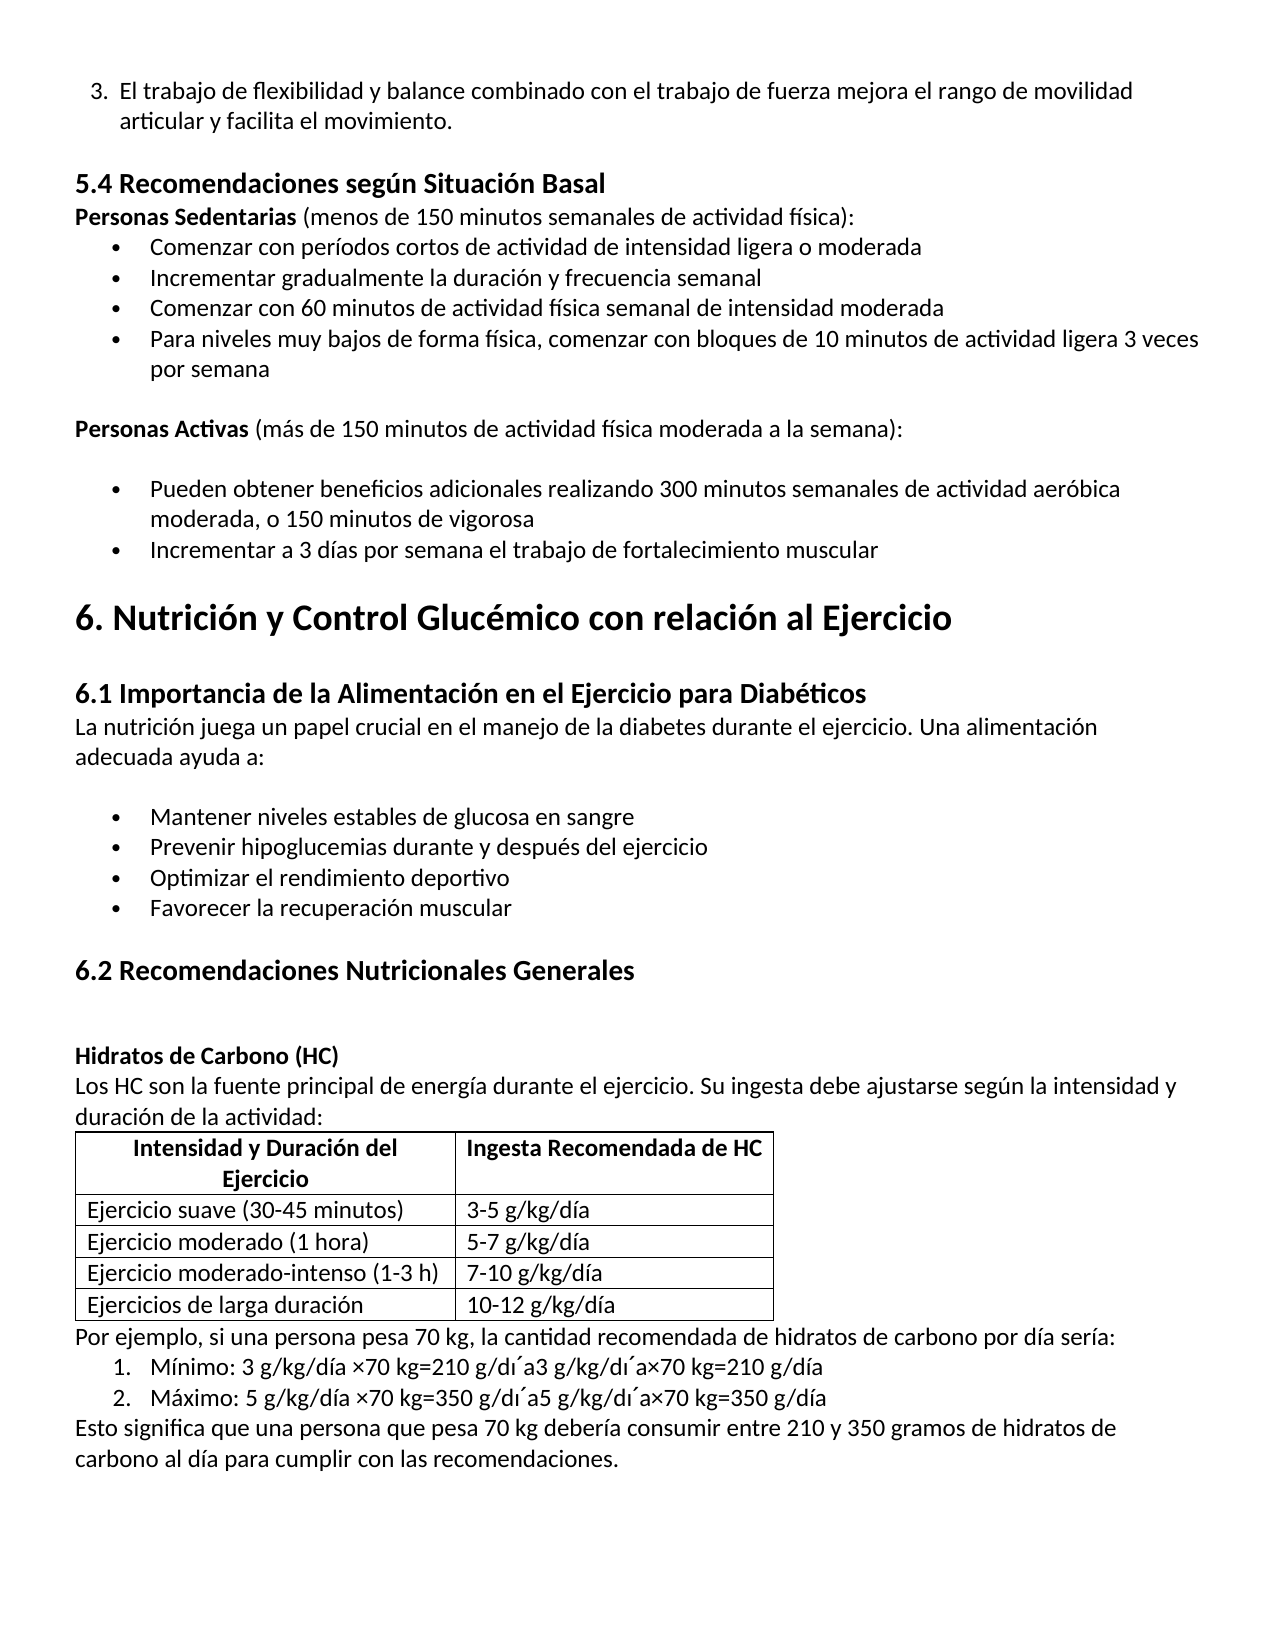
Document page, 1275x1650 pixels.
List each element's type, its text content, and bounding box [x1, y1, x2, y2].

text Esto significa que una persona que pesa 70 kg debería consumir entre 210 y 350 gramos de hidratos de carbono al día para cumplir con las recomendaciones. [75, 1412, 1200, 1473]
list Comenzar con 60 minutos de actividad física semanal de intensidad moderada [112, 292, 1200, 323]
table_cell Ejercicios de larga duración [76, 1289, 455, 1320]
list Incrementar gradualmente la duración y frecuencia semanal [112, 262, 1200, 292]
list Comenzar con períodos cortos de actividad de intensidad ligera o moderada [112, 231, 1200, 262]
text Hidratos de Carbono (HC) [75, 1040, 1200, 1070]
text La nutrición juega un papel crucial en el manejo de la diabetes durante el ejercicio. Una alimentación adecuada ayuda a: [75, 711, 1200, 772]
text 6.2 Recomendaciones Nutricionales Generales [75, 952, 1200, 988]
table_cell Ejercicio moderado-intenso (1-3 h) [76, 1258, 455, 1288]
list Mínimo: 3 g/kg/día ×70 kg=210 g/dıˊa3 g/kg/dıˊa×70 kg=210 g/día [112, 1351, 1200, 1382]
list Favorecer la recuperación muscular [112, 892, 1200, 923]
table_cell 10-12 g/kg/día [456, 1289, 773, 1320]
table_cell Ejercicio suave (30-45 minutos) [76, 1195, 455, 1225]
text 6.1 Importancia de la Alimentación en el Ejercicio para Diabéticos [75, 675, 1200, 711]
list El trabajo de flexibilidad y balance combinado con el trabajo de fuerza mejora el rango de movilidad articular y facilita el movimiento. [90, 75, 1200, 136]
list Prevenir hipoglucemias durante y después del ejercicio [112, 831, 1200, 862]
table_cell 7-10 g/kg/día [456, 1258, 773, 1288]
table_cell 3-5 g/kg/día [456, 1195, 773, 1225]
list Incrementar a 3 días por semana el trabajo de fortalecimiento muscular [112, 534, 1200, 564]
list Optimizar el rendimiento deportivo [112, 862, 1200, 892]
table_header Intensidad y Duración del Ejercicio [76, 1133, 455, 1193]
text Personas Sedentarias (menos de 150 minutos semanales de actividad física): [75, 201, 1200, 231]
text Personas Activas (más de 150 minutos de actividad física moderada a la semana): [75, 413, 1200, 444]
list Para niveles muy bajos de forma física, comenzar con bloques de 10 minutos de actividad ligera 3 veces por semana [112, 323, 1200, 384]
list Máximo: 5 g/kg/día ×70 kg=350 g/dıˊa5 g/kg/dıˊa×70 kg=350 g/día [112, 1382, 1200, 1412]
text Los HC son la fuente principal de energía durante el ejercicio. Su ingesta debe ajustarse según la intensidad y duración de la actividad: [75, 1070, 1200, 1131]
text 6. Nutrición y Control Glucémico con relación al Ejercicio [75, 593, 1200, 639]
table_header Ingesta Recomendada de HC [456, 1133, 773, 1193]
list Pueden obtener beneficios adicionales realizando 300 minutos semanales de actividad aeróbica moderada, o 150 minutos de vigorosa [112, 473, 1200, 534]
text 5.4 Recomendaciones según Situación Basal [75, 165, 1200, 201]
table_cell Ejercicio moderado (1 hora) [76, 1226, 455, 1257]
table_cell 5-7 g/kg/día [456, 1226, 773, 1257]
text Por ejemplo, si una persona pesa 70 kg, la cantidad recomendada de hidratos de carbono por día sería: [75, 1321, 1200, 1351]
list Mantener niveles estables de glucosa en sangre [112, 801, 1200, 831]
